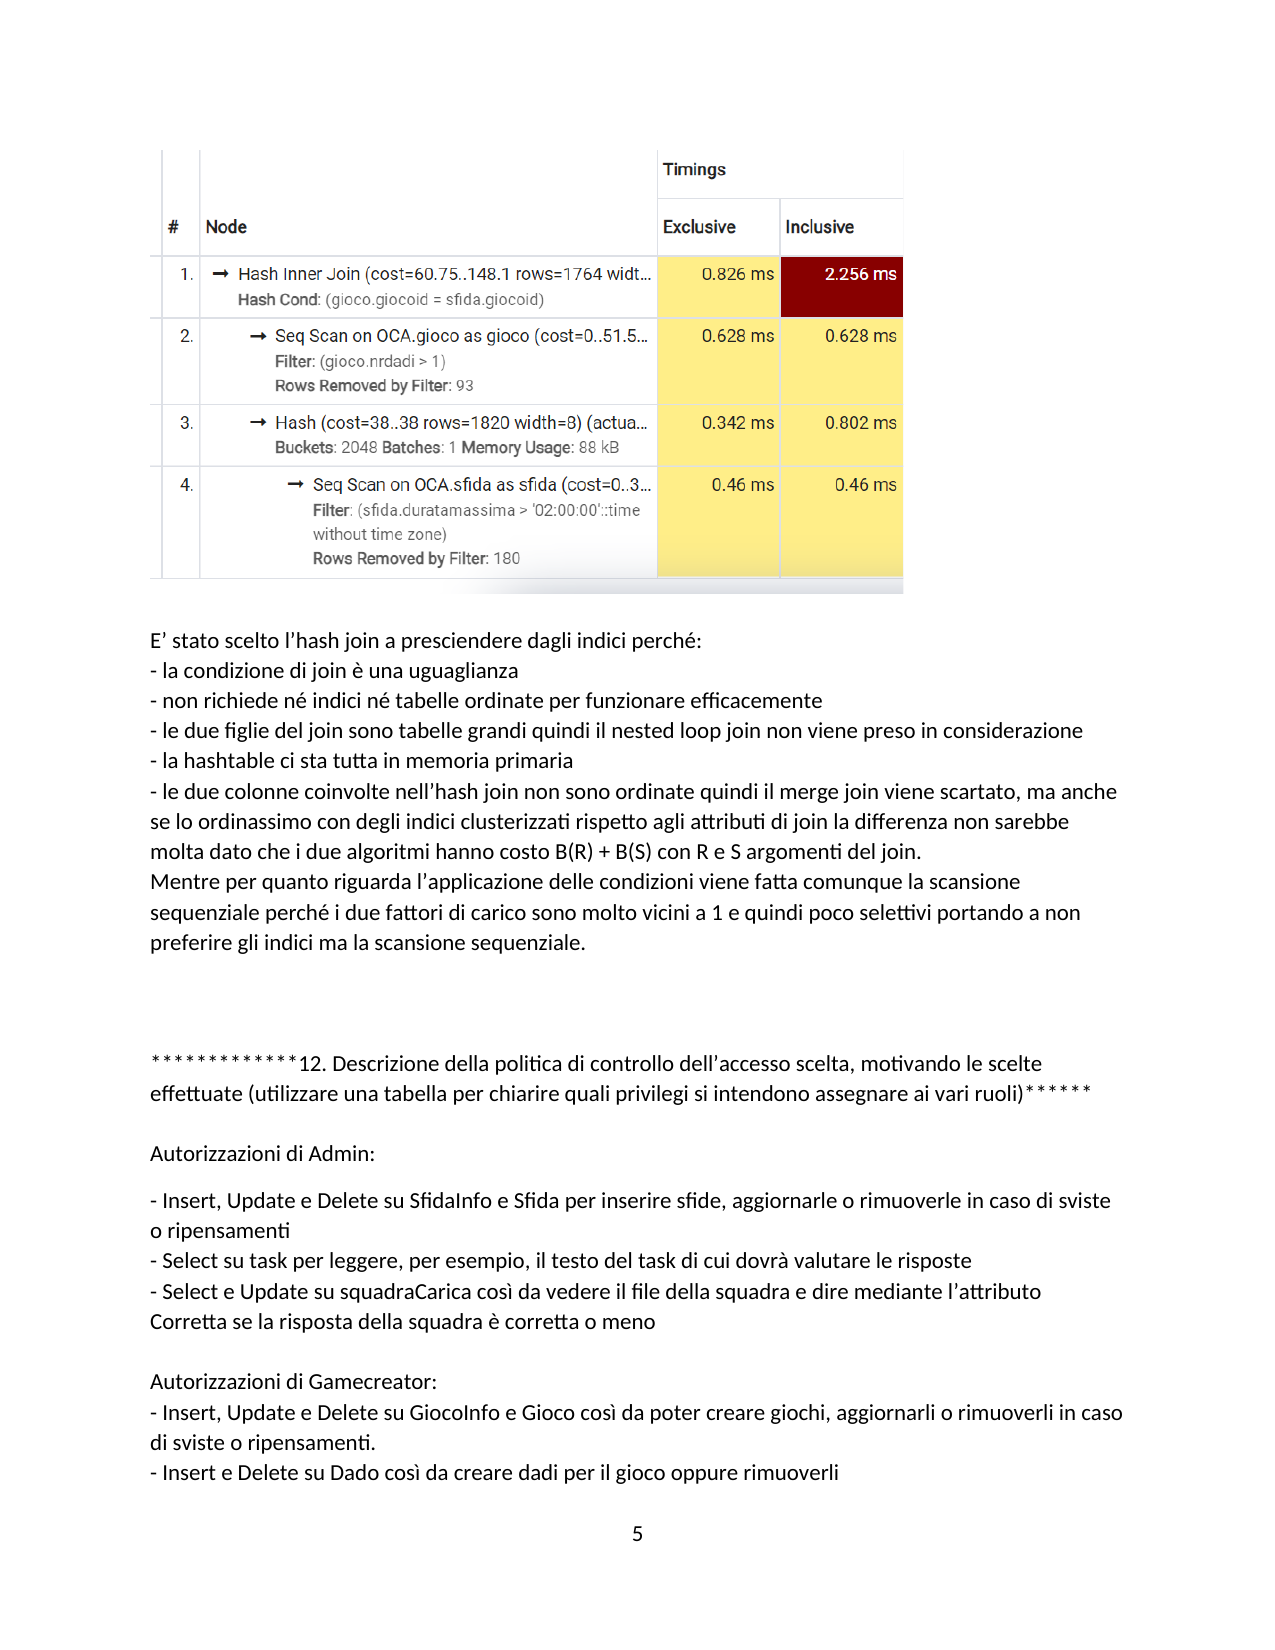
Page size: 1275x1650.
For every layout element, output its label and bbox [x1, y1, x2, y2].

picture [150, 150, 904, 594]
text [150, 1186, 1125, 1486]
text [150, 150, 1125, 1167]
